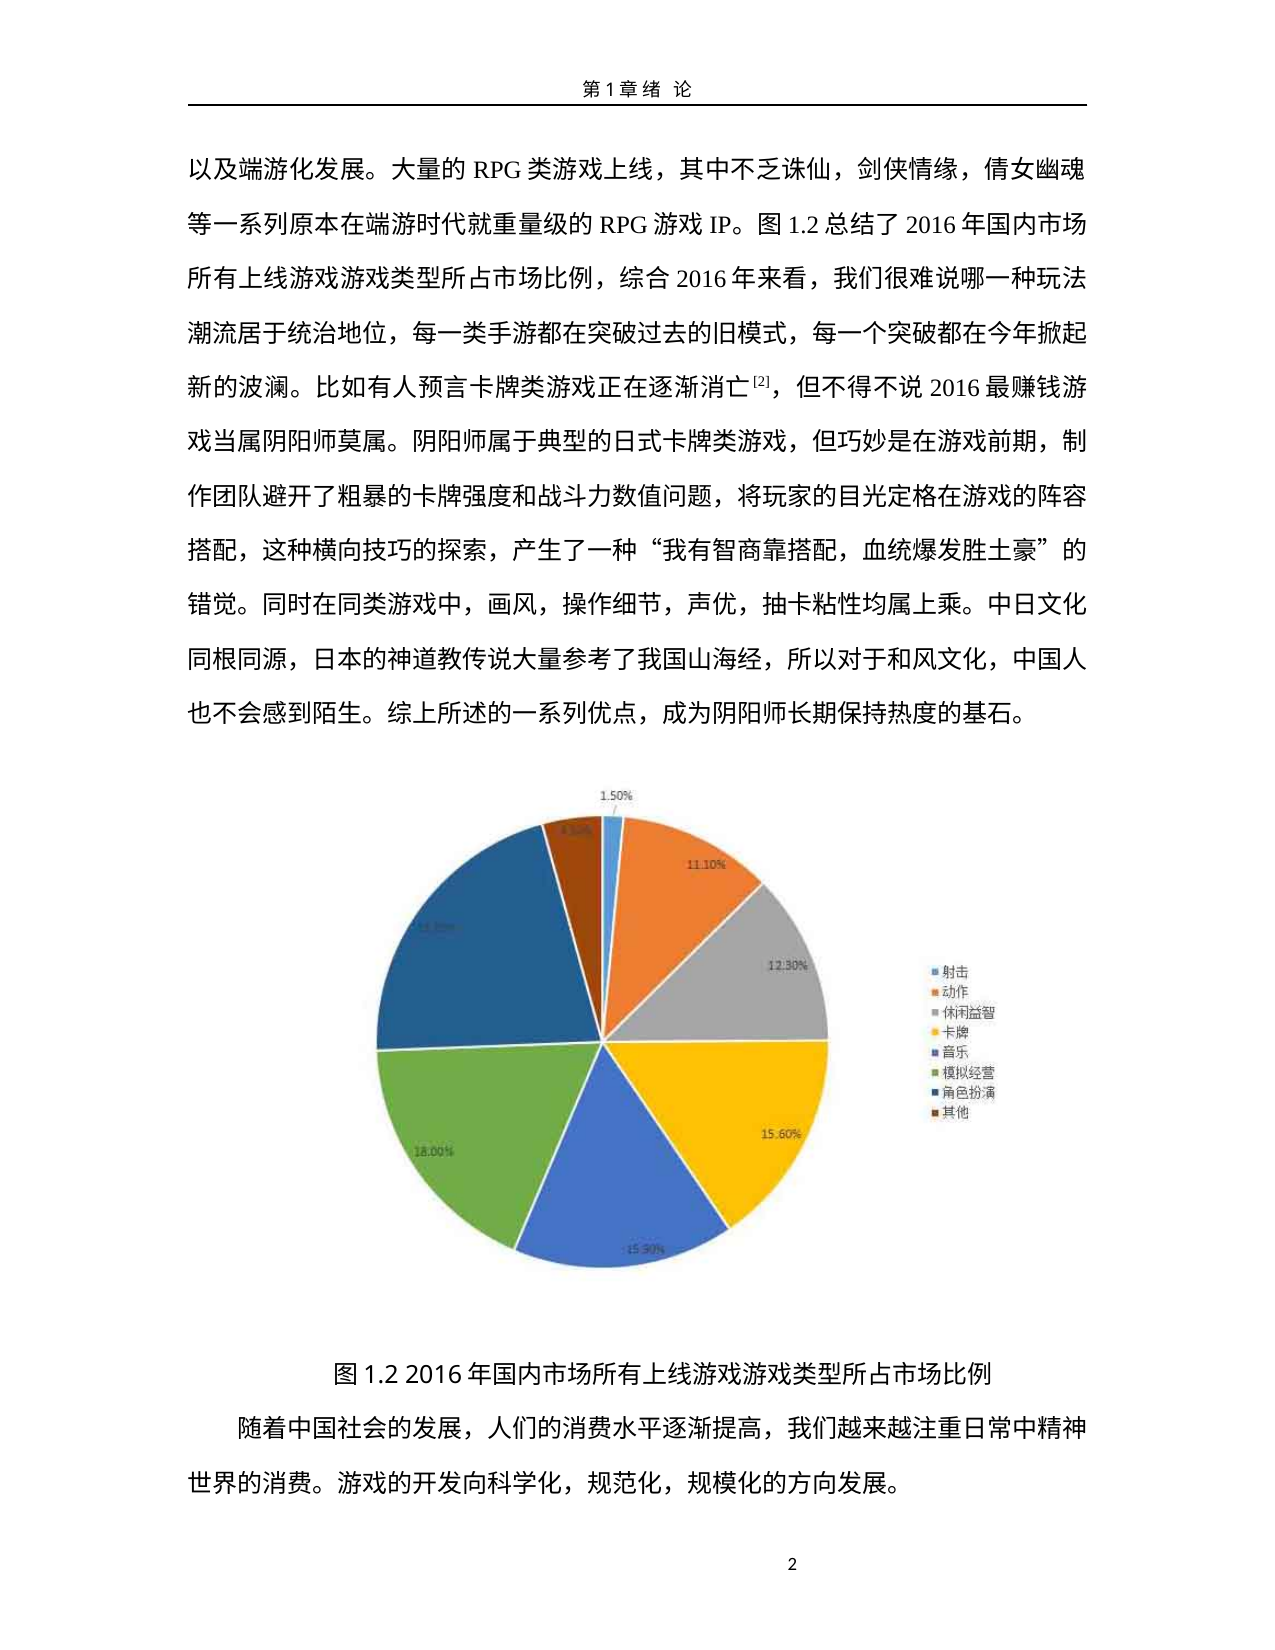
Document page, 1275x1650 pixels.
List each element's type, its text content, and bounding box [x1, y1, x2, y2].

picture [218, 756, 1083, 1318]
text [187, 150, 1087, 730]
text 随着中国社会的发展，人们的消费水平逐渐提高，我们越来越注重日常中精神世界的消费。游戏的开发向科学化，规范化，规模化的方向发展。 [187, 1409, 1087, 1499]
